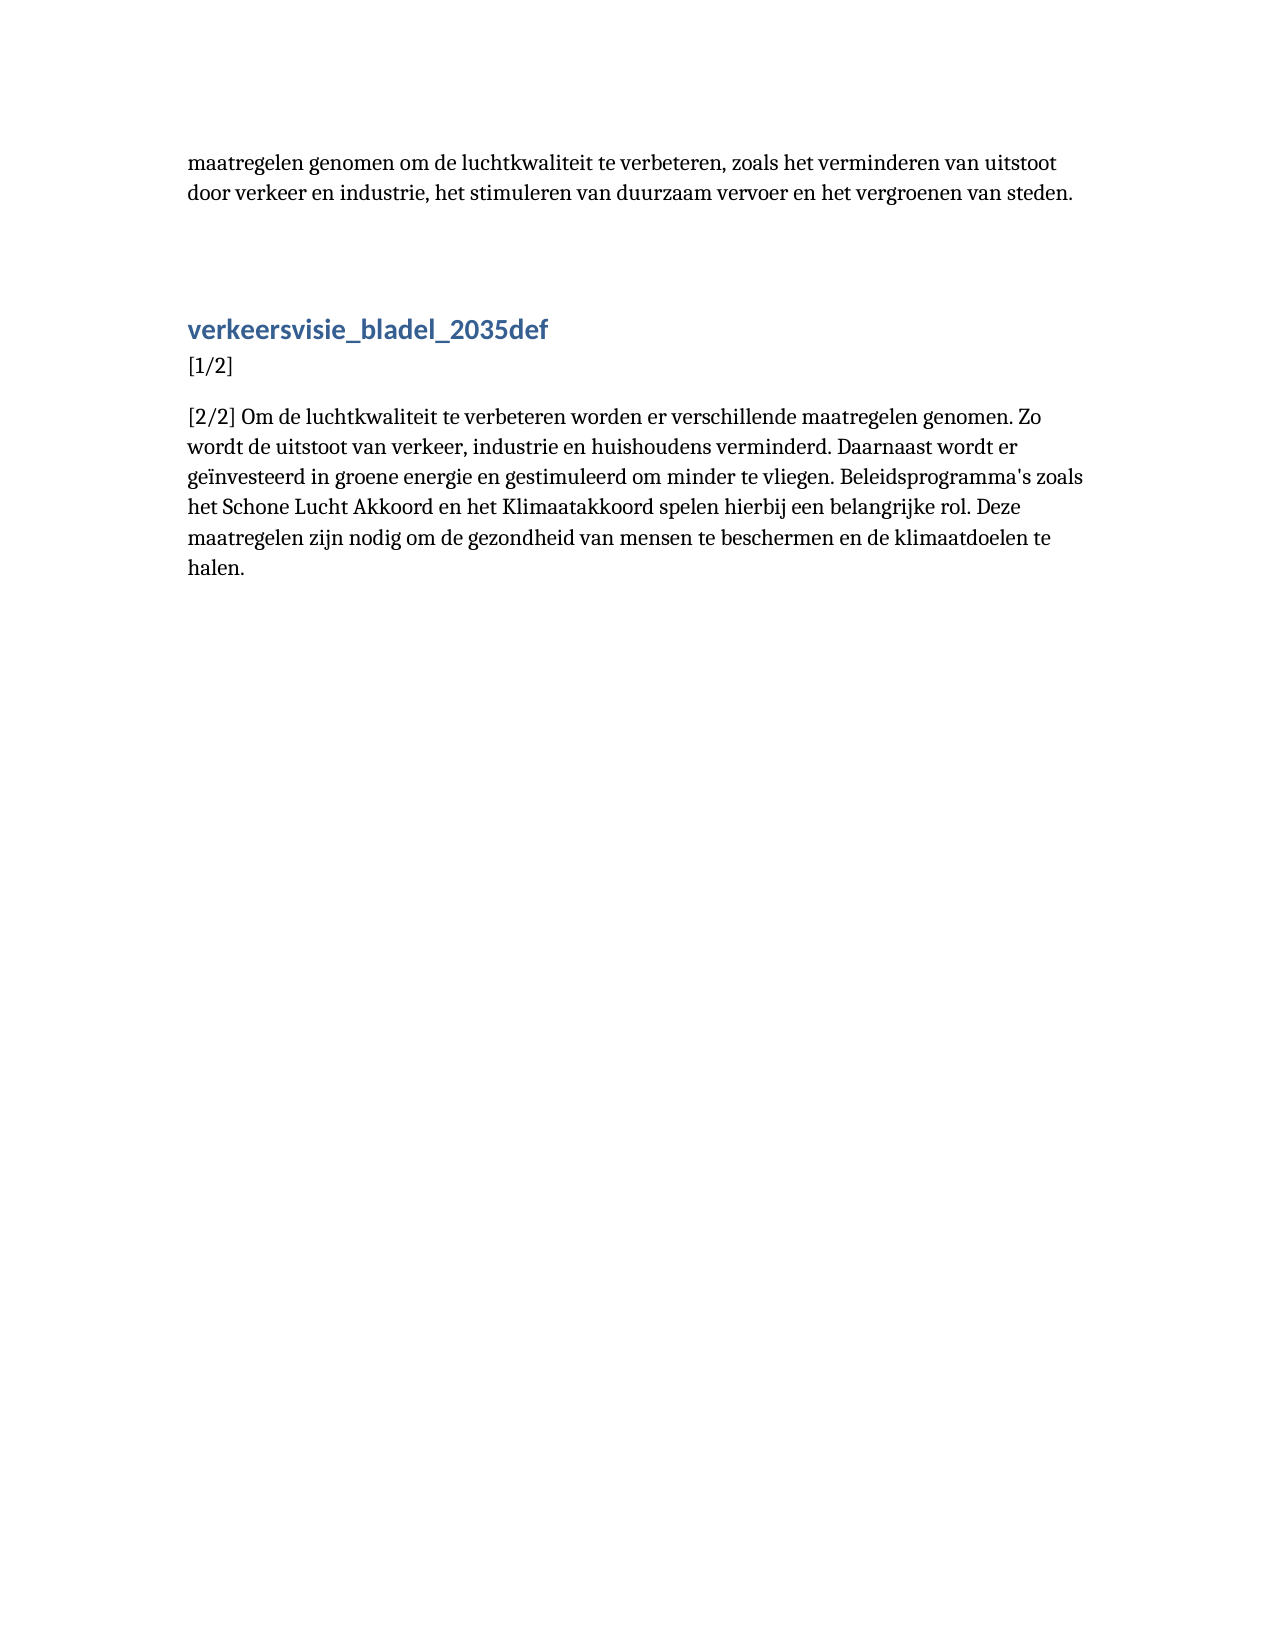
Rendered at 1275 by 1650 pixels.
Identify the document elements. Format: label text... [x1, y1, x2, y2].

subtitle verkeersvisie_bladel_2035def [187, 311, 1087, 347]
text [2/2] Om de luchtkwaliteit te verbeteren worden er verschillende maatregelen genomen. Zo wordt de uitstoot van verkeer, industrie en huishoudens verminderd. Daarnaast wordt er geïnvesteerd in groene energie en gestimuleerd om minder te vliegen. Beleidsprogramma's zoals het Schone Lucht Akkoord en het Klimaatakkoord spelen hierbij een belangrijke rol. Deze maatregelen zijn nodig om de gezondheid van mensen te beschermen en de klimaatdoelen te halen. [187, 403, 1087, 581]
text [187, 150, 1087, 207]
text [1/2] [187, 352, 1087, 379]
